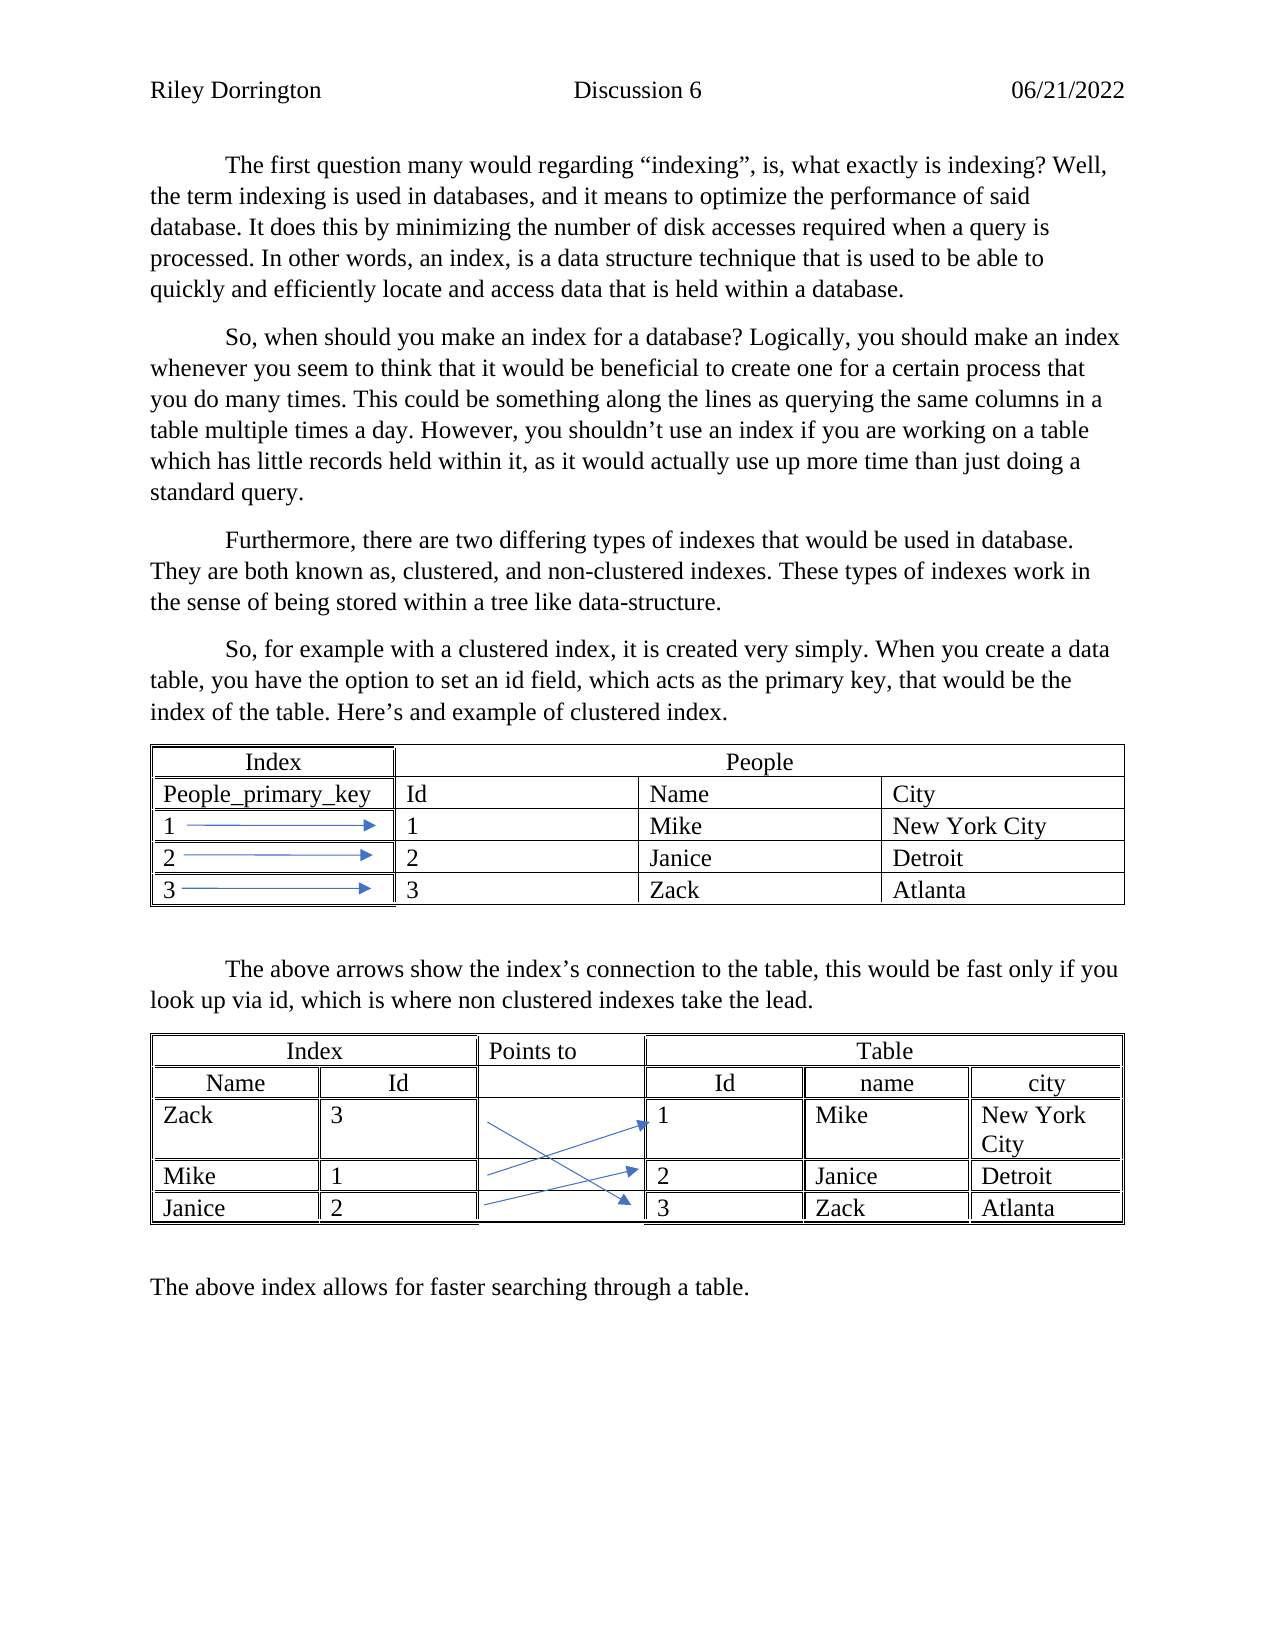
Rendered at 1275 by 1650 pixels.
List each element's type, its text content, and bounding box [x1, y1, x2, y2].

table_cell Atlanta [970, 1190, 1122, 1221]
table_cell 1 [647, 1100, 802, 1158]
table_cell 2 [396, 841, 638, 872]
table_header Table [646, 1036, 1122, 1065]
table_cell Zack [804, 1190, 970, 1221]
table_cell 2 [319, 1193, 477, 1221]
table_cell 2 [647, 1161, 802, 1189]
text The first question many would regarding “indexing”, is, what exactly is indexing? Well, the term indexing is used in databases, and it means to optimize the performance of said database. It does this by minimizing the number of disk accesses required when a query is processed. In other words, an index, is a data structure technique that is used to be able to quickly and efficiently locate and access data that is held within a database. [150, 150, 1125, 303]
table_cell New York City [970, 1097, 1123, 1158]
text So, for example with a clustered index, it is created very simply. When you create a data table, you have the option to set an id field, which acts as the primary key, that would be the index of the table. Here’s and example of clustered index. [150, 634, 1125, 725]
table_cell Name [152, 1065, 319, 1097]
table_cell 1 [152, 808, 395, 840]
table_cell City [882, 777, 1124, 808]
table_cell Detroit [882, 841, 1124, 872]
table_cell [479, 1159, 584, 1189]
table_header Index [153, 1036, 477, 1065]
table_cell Mike [806, 1100, 968, 1158]
table_cell 3 [153, 872, 395, 904]
table_cell 3 [321, 1100, 476, 1158]
table_cell Janice [639, 841, 881, 872]
table_header Points to [477, 1034, 646, 1065]
table_cell 1 [321, 1161, 476, 1189]
table_cell 1 [396, 809, 638, 840]
table_cell 2 [152, 840, 395, 872]
table_cell city [970, 1065, 1123, 1097]
table_cell New York City [882, 809, 1124, 840]
table_cell Id [321, 1068, 476, 1097]
table_cell [479, 1098, 644, 1158]
table_cell Detroit [972, 1158, 1122, 1189]
table_cell Id [396, 777, 638, 808]
text The above index allows for faster searching through a table. [150, 1272, 1125, 1301]
table_cell name [806, 1068, 968, 1097]
table_cell Mike [639, 809, 881, 840]
table_cell Zack [152, 1097, 319, 1158]
table_header Index [152, 745, 395, 776]
table_cell [555, 1159, 644, 1189]
text Furthermore, there are two differing types of indexes that would be used in database. They are both known as, clustered, and non-clustered indexes. These types of indexes work in the sense of being stored within a tree like data-structure. [150, 525, 1125, 616]
text So, when should you make an index for a database? Logically, you should make an index whenever you seem to think that it would be beneficial to create one for a certain process that you do many times. This could be something along the lines as querying the same columns in a table multiple times a day. However, you shouldn’t use an index if you are working on a table which has little records held within it, as it would actually use up more time than just doing a standard query. [150, 322, 1125, 506]
table_cell Janice [153, 1190, 319, 1221]
table_cell [477, 1191, 646, 1221]
table_cell Mike [153, 1158, 318, 1189]
table_cell [479, 1066, 644, 1097]
table_cell Atlanta [881, 873, 1124, 904]
text The above arrows show the index’s connection to the table, this would be fast only if you look up via id, which is where non clustered indexes take the lead. [150, 954, 1125, 1014]
table_header People [395, 745, 1124, 776]
table_cell Janice [806, 1161, 968, 1189]
table_cell 3 [395, 873, 638, 904]
table_cell People_primary_key [152, 776, 395, 808]
table_cell Name [639, 777, 881, 808]
table_cell Id [647, 1068, 802, 1097]
table_cell Zack [638, 873, 881, 904]
table_cell 3 [646, 1190, 804, 1221]
